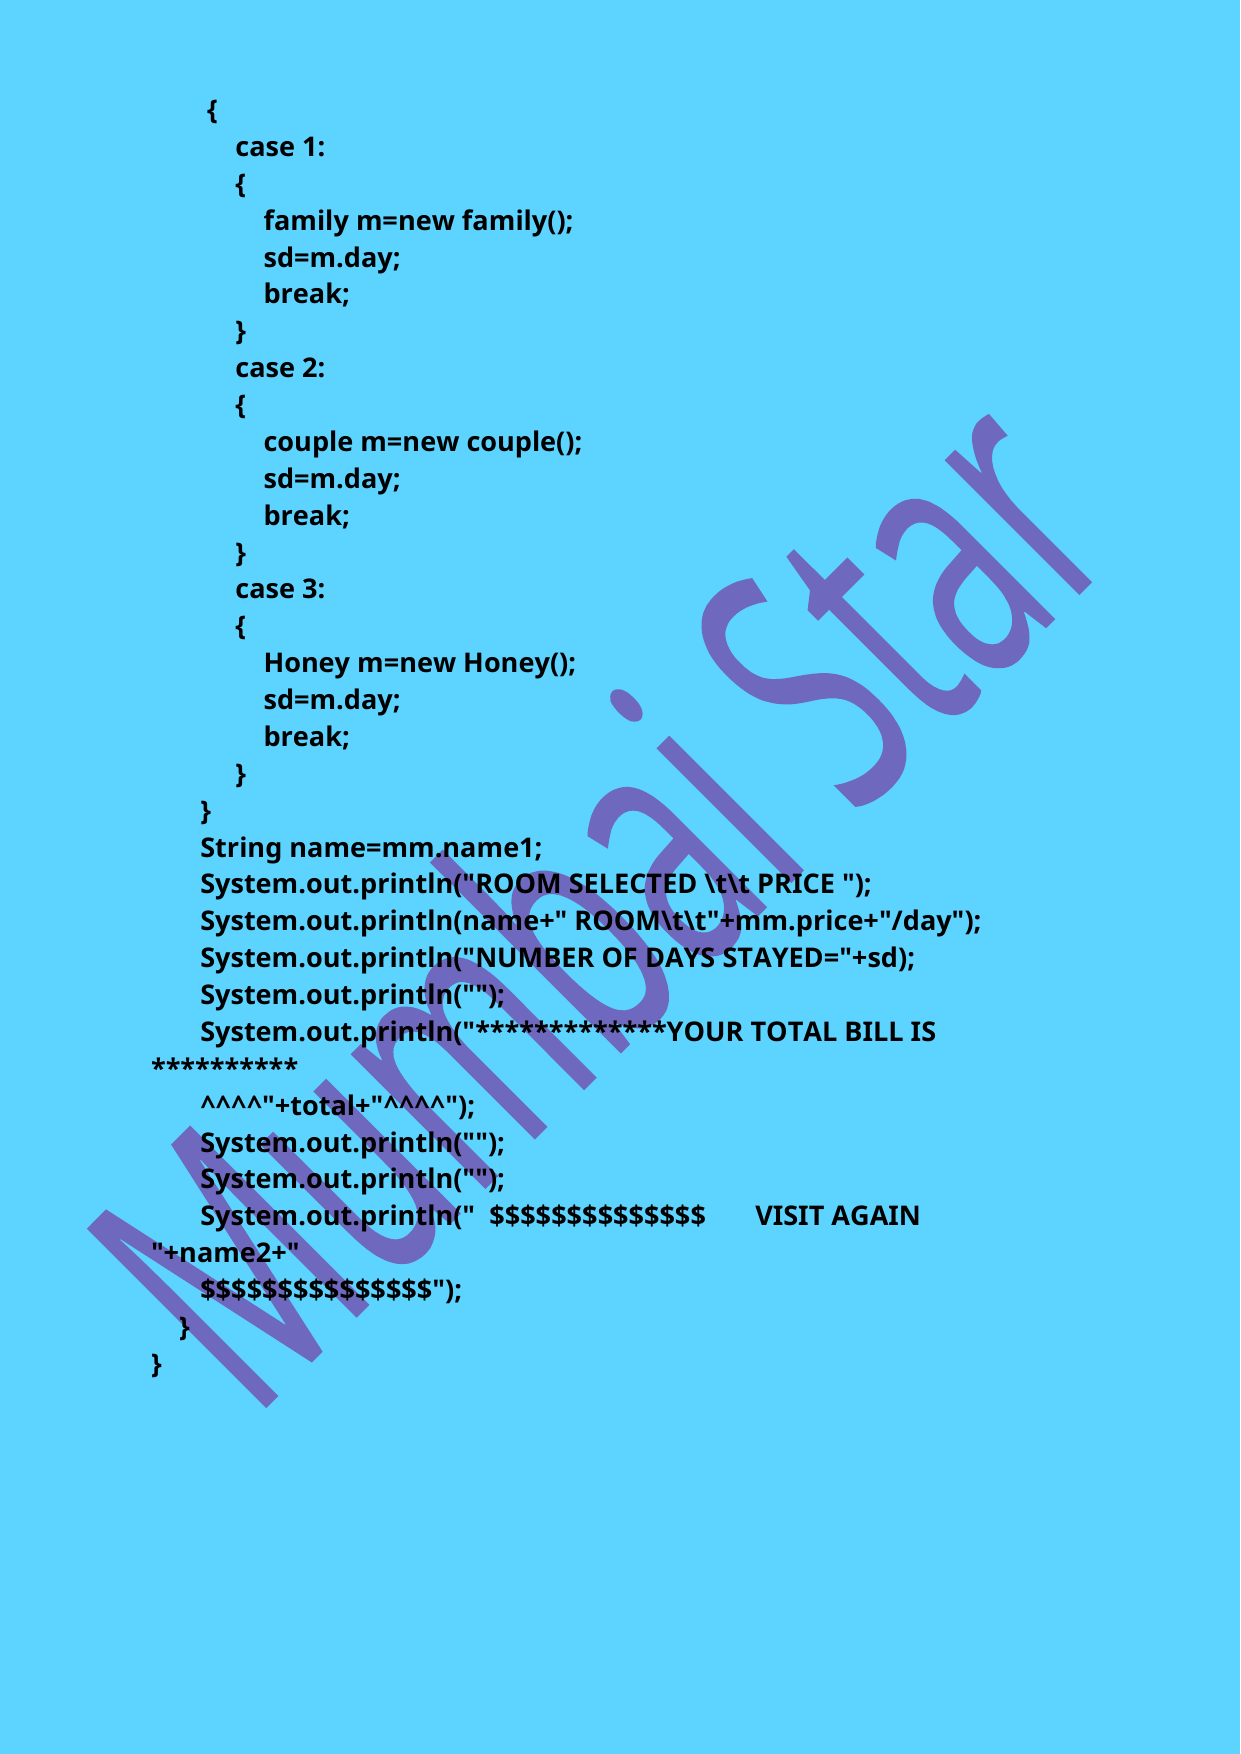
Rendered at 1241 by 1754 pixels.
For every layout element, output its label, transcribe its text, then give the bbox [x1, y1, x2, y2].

text System.out.println("ROOM SELECTED \t\t PRICE "); [151, 865, 1052, 902]
text couple m=new couple(); [151, 422, 1052, 459]
text family m=new family(); [151, 201, 1052, 238]
text } [151, 1344, 1052, 1381]
text break; [151, 275, 1052, 312]
text System.out.println(" $$$$$$$$$$$$$$ VISIT AGAIN "+name2+" [151, 1197, 1052, 1271]
text break; [151, 496, 1052, 533]
text { [151, 386, 1052, 422]
text System.out.println(""); [151, 976, 1052, 1012]
text } [151, 754, 1052, 791]
text ^^^^"+total+"^^^^"); [151, 1086, 1052, 1123]
text System.out.println(""); [151, 1123, 1052, 1160]
text sd=m.day; [151, 681, 1052, 717]
text { [151, 607, 1052, 644]
text case 3: [151, 570, 1052, 607]
text break; [151, 717, 1052, 754]
text } [151, 312, 1052, 349]
text $$$$$$$$$$$$$$$"); [151, 1271, 1052, 1307]
text case 1: [151, 127, 1052, 164]
text Honey m=new Honey(); [151, 644, 1052, 681]
text System.out.println("*************YOUR TOTAL BILL IS ********** [151, 1012, 1052, 1086]
text } [151, 533, 1052, 570]
text String name=mm.name1; [151, 828, 1052, 865]
text } [151, 1307, 1052, 1344]
text { [151, 164, 1052, 201]
text } [151, 791, 1052, 828]
text { [151, 91, 1052, 127]
text System.out.println(""); [151, 1160, 1052, 1197]
text sd=m.day; [151, 238, 1052, 275]
text sd=m.day; [151, 459, 1052, 496]
text System.out.println(name+" ROOM\t\t"+mm.price+"/day"); [151, 902, 1052, 939]
text case 2: [151, 349, 1052, 386]
text System.out.println("NUMBER OF DAYS STAYED="+sd); [151, 939, 1052, 976]
